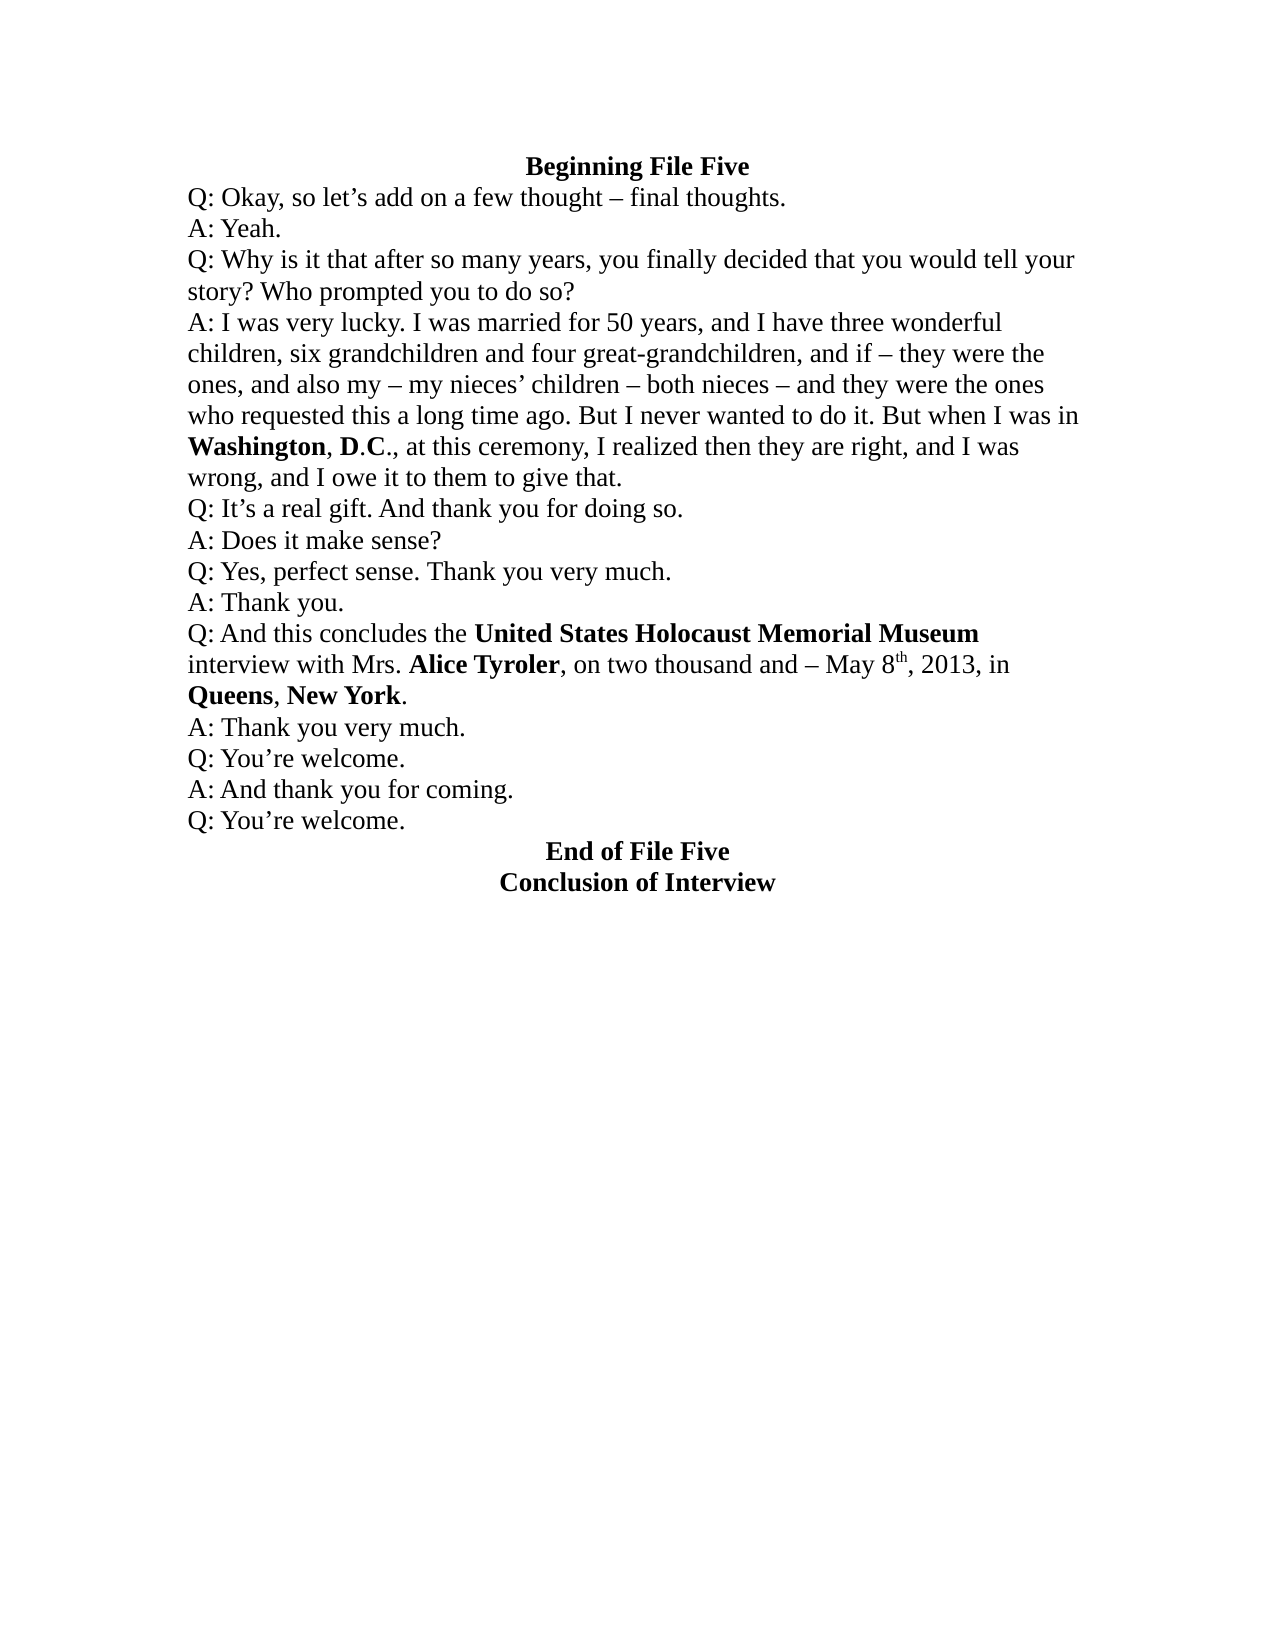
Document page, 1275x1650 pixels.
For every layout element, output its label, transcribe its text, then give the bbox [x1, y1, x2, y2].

text Beginning File Five [187, 150, 1087, 181]
text A: Yeah. [187, 212, 1087, 243]
text A: I was very lucky. I was married for 50 years, and I have three wonderful children, six grandchildren and four great-grandchildren, and if – they were the ones, and also my – my nieces’ children – both nieces – and they were the ones who requested this a long time ago. But I never wanted to do it. But when I was in Washington, D.C., at this ceremony, I realized then they are right, and I was wrong, and I owe it to them to give that. [187, 306, 1087, 493]
text Q: You’re welcome. [187, 742, 1087, 773]
text A: Thank you very much. [187, 711, 1087, 742]
text Q: Why is it that after so many years, you finally decided that you would tell your story? Who prompted you to do so? [187, 243, 1087, 306]
text Q: You’re welcome. [187, 804, 1087, 835]
text Q: And this concludes the United States Holocaust Memorial Museum interview with Mrs. Alice Tyroler, on two thousand and – May 8th, 2013, in Queens, New York. [187, 617, 1087, 711]
text A: Does it make sense? [187, 524, 1087, 555]
text A: And thank you for coming. [187, 773, 1087, 804]
text A: Thank you. [187, 586, 1087, 617]
text Q: Okay, so let’s add on a few thought – final thoughts. [187, 181, 1087, 212]
text Q: It’s a real gift. And thank you for doing so. [187, 493, 1087, 524]
text Conclusion of Interview [187, 866, 1087, 897]
text End of File Five [187, 835, 1087, 866]
text Q: Yes, perfect sense. Thank you very much. [187, 555, 1087, 586]
